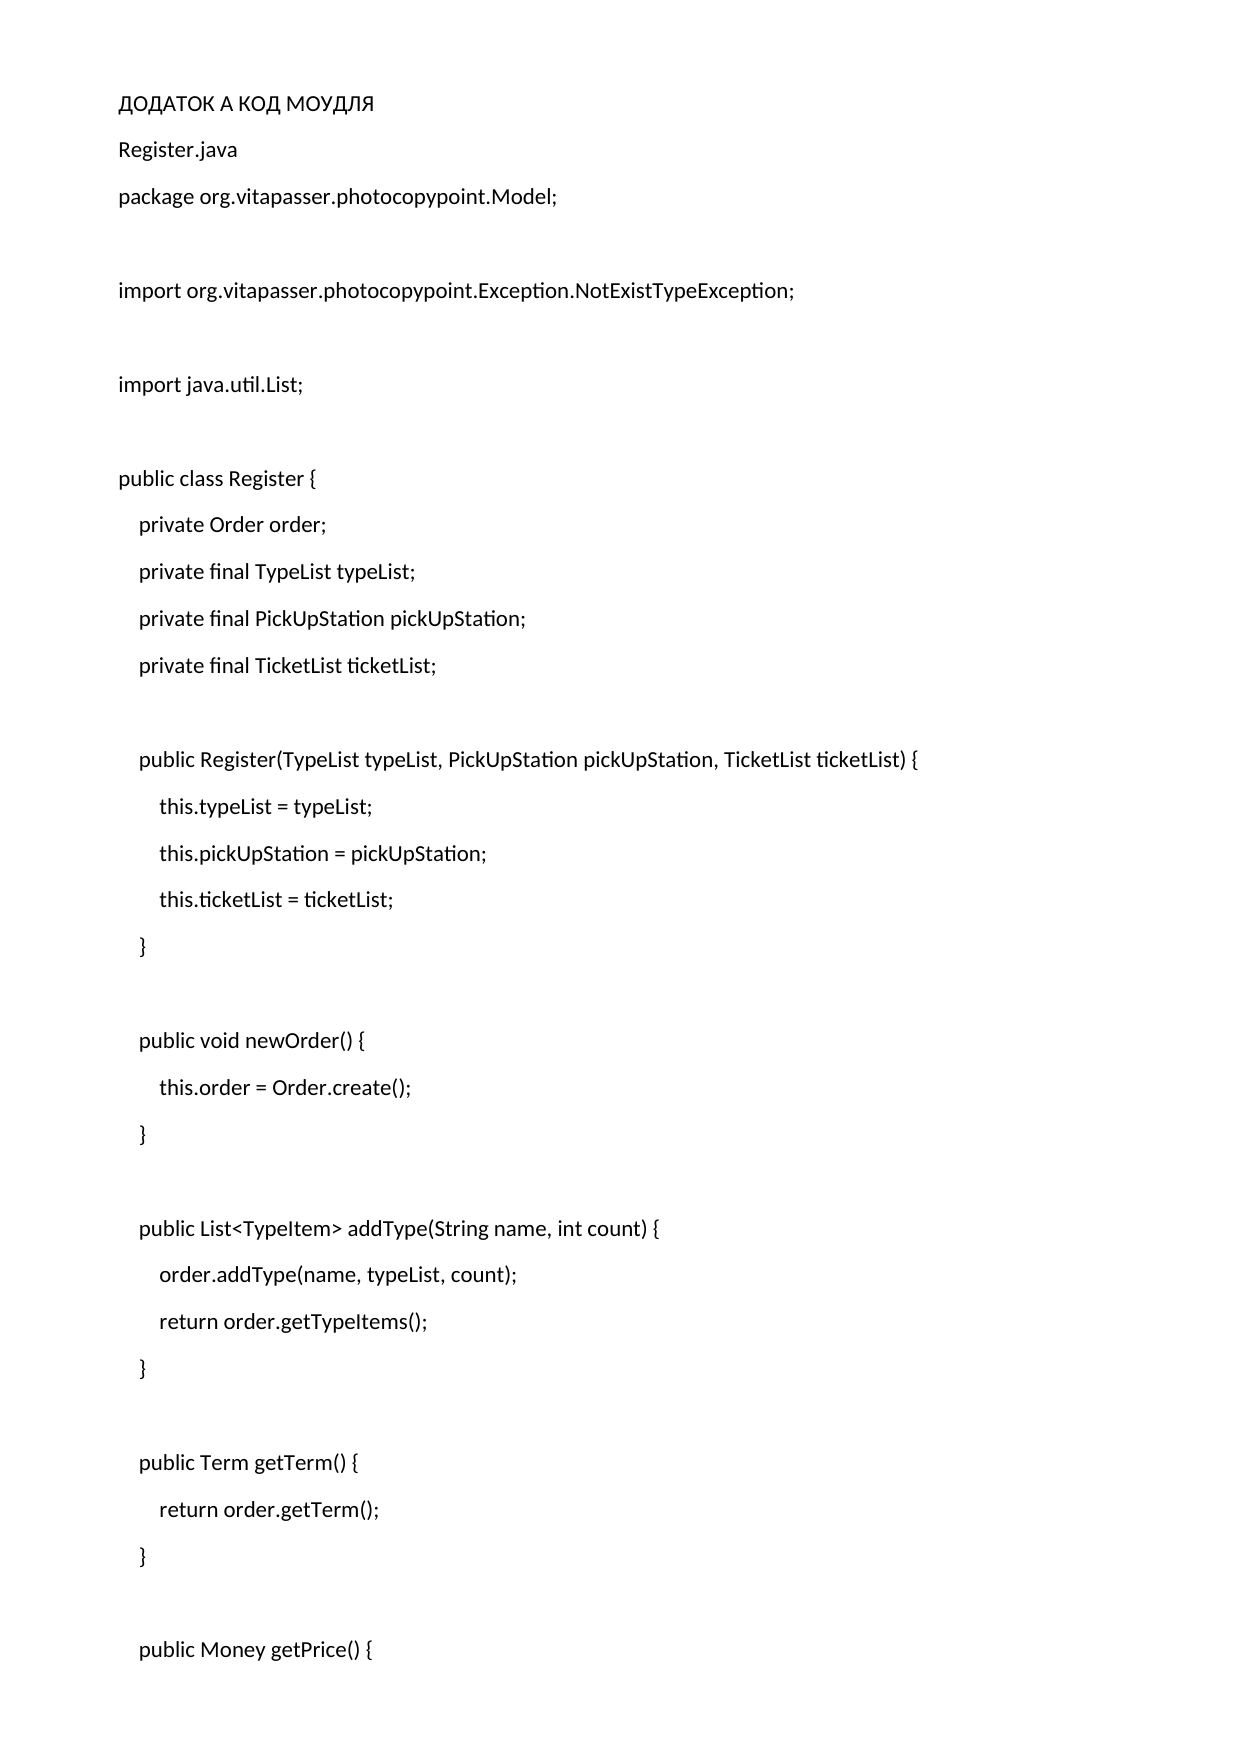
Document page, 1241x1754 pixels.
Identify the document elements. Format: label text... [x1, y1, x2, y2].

text } [118, 1542, 1181, 1570]
text order.addType(name, typeList, count); [118, 1261, 1181, 1288]
text private final PickUpStation pickUpStation; [118, 604, 1181, 632]
text Register.java [118, 136, 1181, 163]
text public Term getTerm() { [118, 1448, 1181, 1476]
text public void newOrder() { [118, 1026, 1181, 1054]
text } [118, 1354, 1181, 1382]
text return order.getTerm(); [118, 1495, 1181, 1523]
text import org.vitapasser.photocopypoint.Exception.NotExistTypeException; [118, 276, 1181, 304]
text this.typeList = typeList; [118, 792, 1181, 820]
text import java.util.List; [118, 370, 1181, 398]
text } [118, 932, 1181, 960]
text public Money getPrice() { [118, 1636, 1181, 1663]
text private final TypeList typeList; [118, 557, 1181, 585]
text private Order order; [118, 511, 1181, 538]
text public Register(TypeList typeList, PickUpStation pickUpStation, TicketList ticketList) { [118, 745, 1181, 773]
text public class Register { [118, 464, 1181, 492]
text this.pickUpStation = pickUpStation; [118, 839, 1181, 867]
text private final TicketList ticketList; [118, 651, 1181, 679]
text package org.vitapasser.photocopypoint.Model; [118, 182, 1181, 210]
text } [118, 1120, 1181, 1148]
text ДОДАТОК А КОД МОУДЛЯ [118, 89, 1181, 117]
text this.order = Order.create(); [118, 1073, 1181, 1101]
text this.ticketList = ticketList; [118, 886, 1181, 913]
text return order.getTypeItems(); [118, 1307, 1181, 1335]
text public List<TypeItem> addType(String name, int count) { [118, 1214, 1181, 1242]
